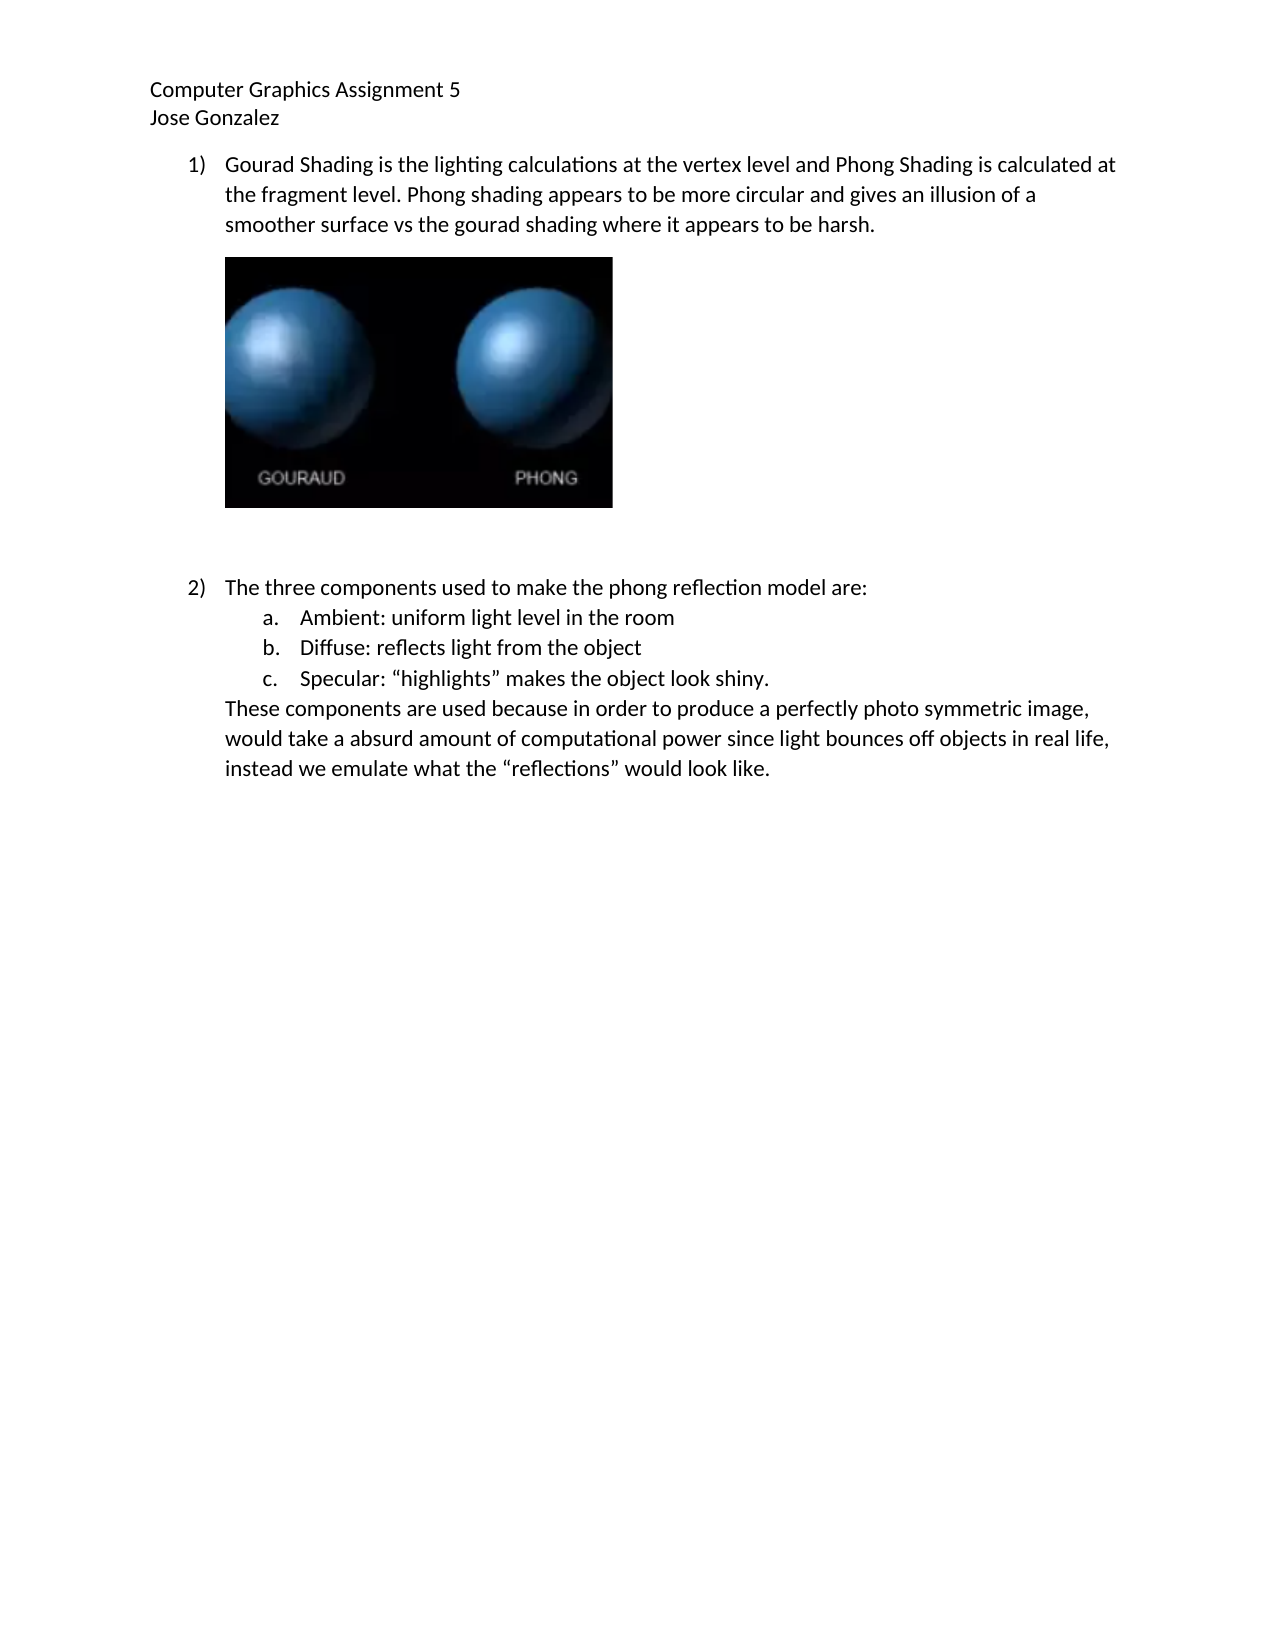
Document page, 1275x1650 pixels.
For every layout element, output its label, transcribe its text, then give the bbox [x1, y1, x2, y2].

list Diffuse: reflects light from the object [262, 633, 1125, 661]
list Specular: “highlights” makes the object look shiny. [262, 664, 1125, 692]
list Ambient: uniform light level in the room [262, 603, 1125, 631]
picture [225, 257, 613, 508]
list These components are used because in order to produce a perfectly photo symmetric image, would take a absurd amount of computational power since light bounces off objects in real life, instead we emulate what the “reflections” would look like. [225, 694, 1125, 782]
list Gourad Shading is the lighting calculations at the vertex level and Phong Shading is calculated at the fragment level. Phong shading appears to be more circular and gives an illusion of a smoother surface vs the gourad shading where it appears to be harsh. [187, 150, 1125, 238]
list The three components used to make the phong reflection model are: [187, 573, 1125, 601]
